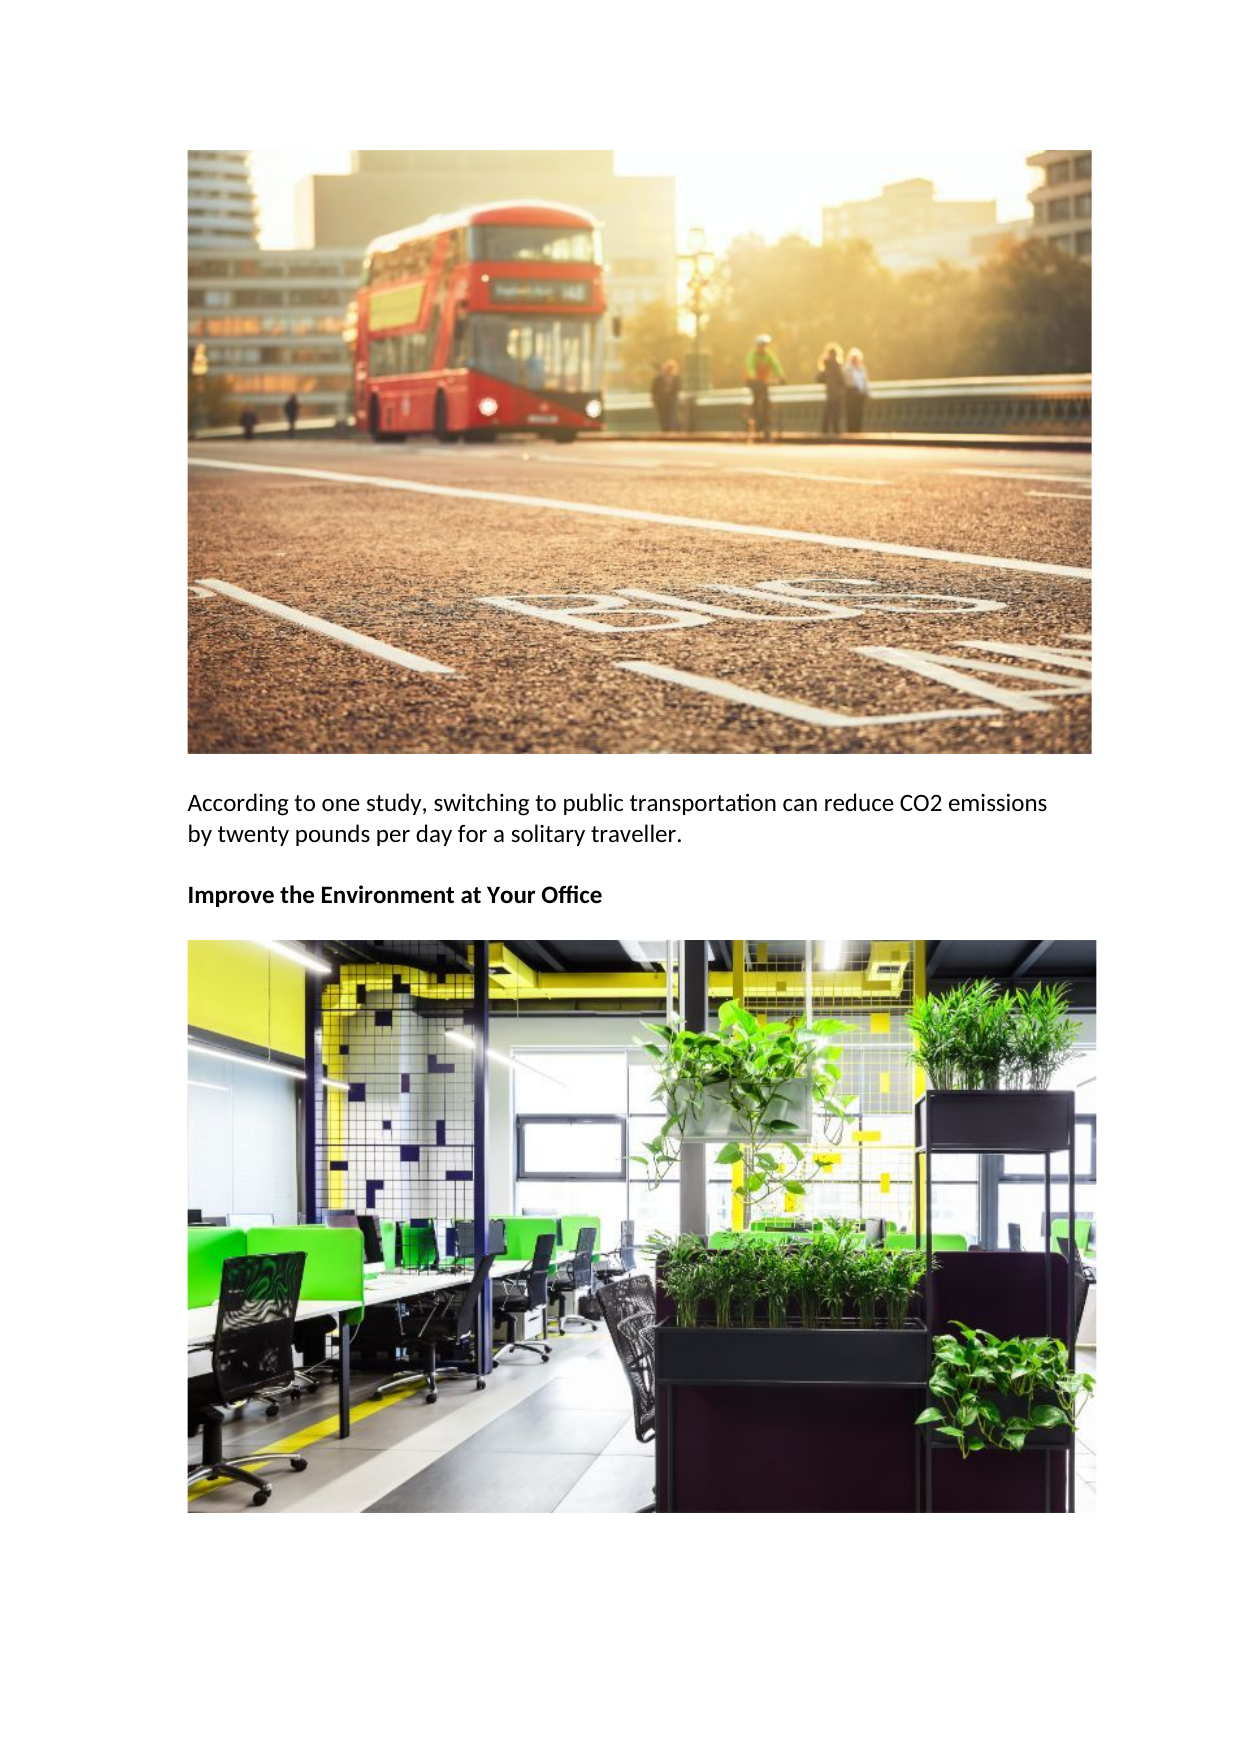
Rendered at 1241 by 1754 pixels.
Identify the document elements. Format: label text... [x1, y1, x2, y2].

picture [187, 150, 1092, 754]
picture [187, 940, 1097, 1513]
list Improve the Environment at Your Office [187, 879, 1053, 909]
list According to one study, switching to public transportation can reduce CO2 emissions by twenty pounds per day for a solitary traveller. [187, 787, 1053, 848]
